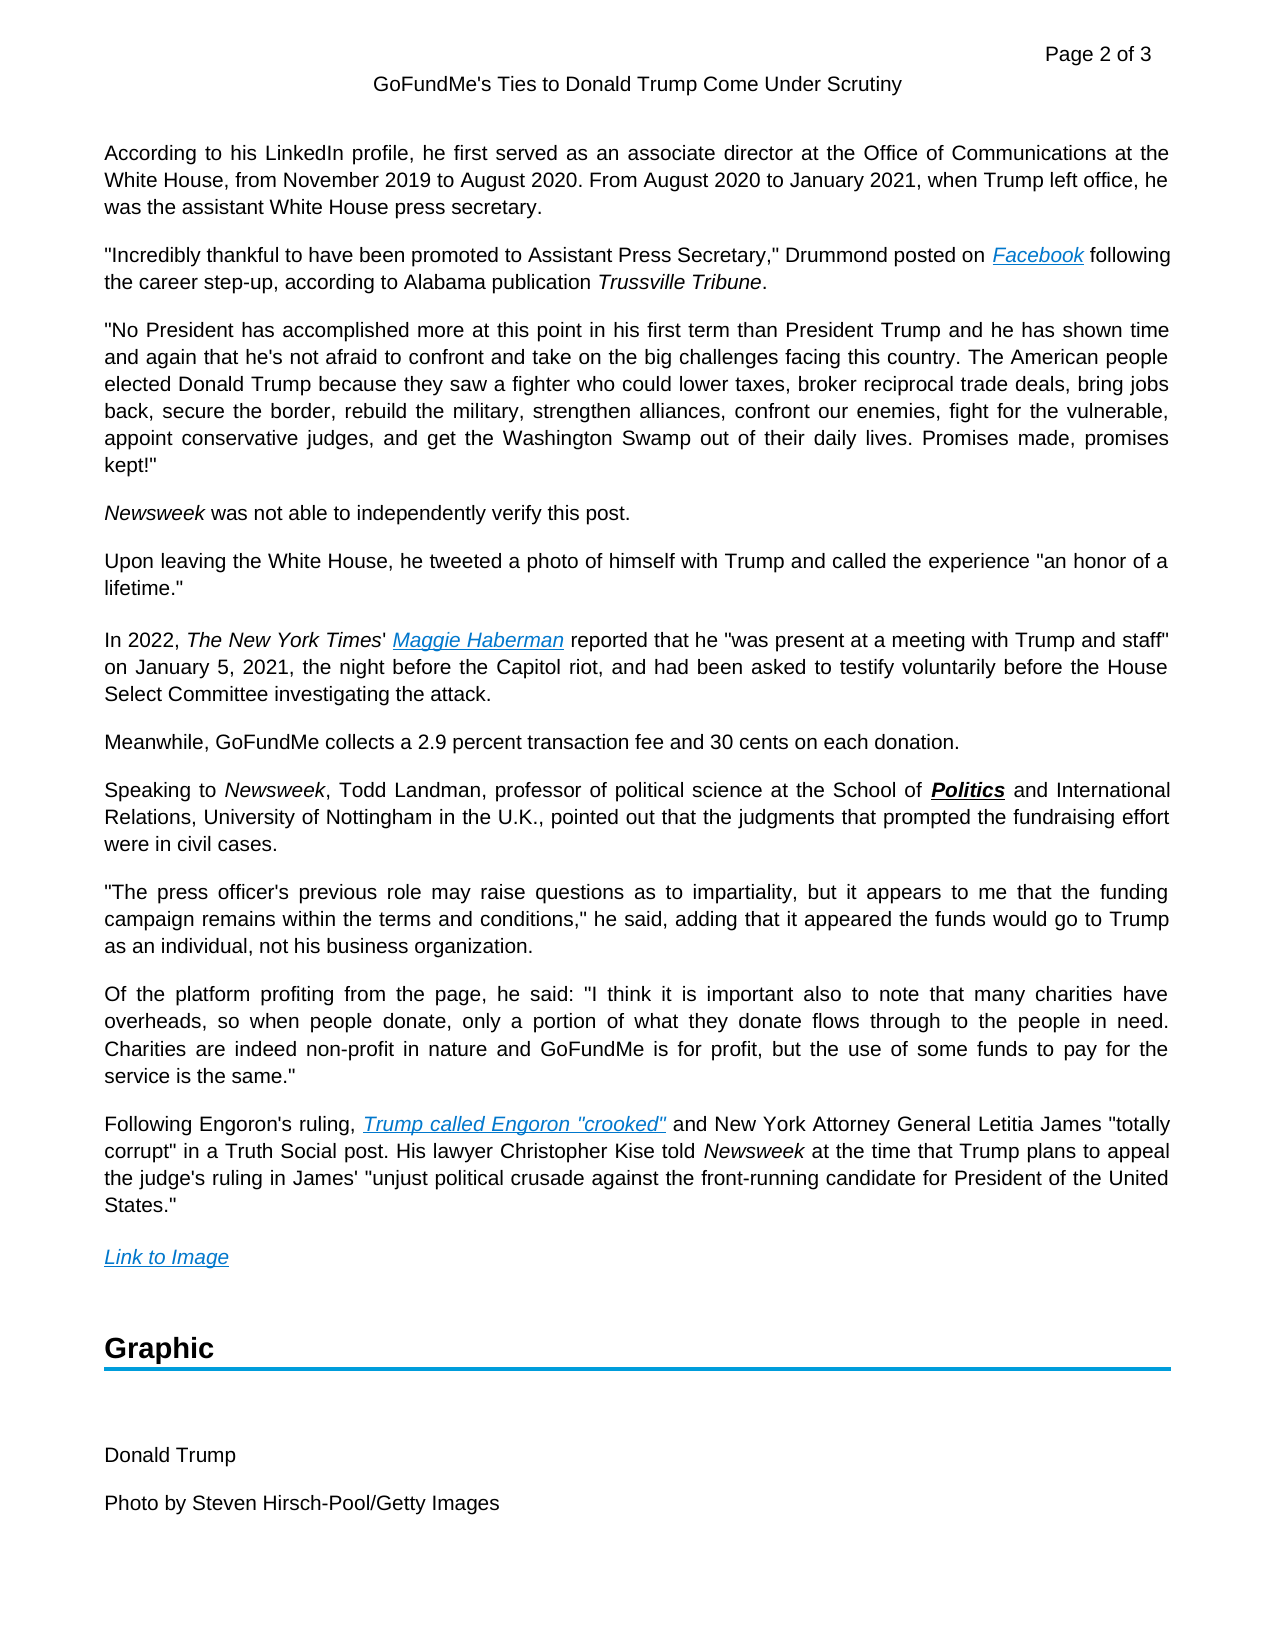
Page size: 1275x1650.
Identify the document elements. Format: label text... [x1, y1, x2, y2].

text Photo by Steven Hirsch-Pool/Getty Images [104, 1487, 1171, 1514]
text Donald Trump [104, 1439, 1171, 1466]
text Speaking to Newsweek, Todd Landman, professor of political science at the School of Politics and International Relations, University of Nottingham in the U.K., pointed out that the judgments that prompted the fundraising effort were in civil cases. [104, 775, 1171, 856]
text According to his LinkedIn profile, he first served as an associate director at the Office of Communications at the White House, from November 2019 to August 2020. From August 2020 to January 2021, when Trump left office, he was the assistant White House press secretary. [104, 137, 1171, 219]
text "No President has accomplished more at this point in his first term than President Trump and he has shown time and again that he's not afraid to confront and take on the big challenges facing this country. The American people elected Donald Trump because they saw a fighter who could lower taxes, broker reciprocal trade deals, bring jobs back, secure the border, rebuild the military, strengthen alliances, confront our enemies, fight for the vulnerable, appoint conservative judges, and get the Washington Swamp out of their daily lives. Promises made, promises kept!" [104, 314, 1171, 477]
text Meanwhile, GoFundMe collects a 2.9 percent transaction fee and 30 cents on each donation. [104, 727, 1171, 754]
text "Incredibly thankful to have been promoted to Assistant Press Secretary," Drummond posted on Facebook following the career step-up, according to Alabama publication Trussville Tribune. [104, 239, 1171, 294]
text Link to Image [104, 1242, 1171, 1269]
text Graphic [104, 1294, 1171, 1364]
text In 2022, The New York Times' Maggie Haberman reported that he "was present at a meeting with Trump and staff" on January 5, 2021, the night before the Capitol riot, and had been asked to testify voluntarily before the House Select Committee investigating the attack. [104, 625, 1171, 706]
text Following Engoron's ruling, Trump called Engoron "crooked" and New York Attorney General Letitia James "totally corrupt" in a Truth Social post. His lawyer Christopher Kise told Newsweek at the time that Trump plans to appeal the judge's ruling in James' "unjust political crusade against the front-running candidate for President of the United States." [104, 1108, 1171, 1217]
text Newsweek was not able to independently verify this post. [104, 498, 1171, 525]
text "The press officer's previous role may raise questions as to impartiality, but it appears to me that the funding campaign remains within the terms and conditions," he said, adding that it appeared the funds would go to Trump as an individual, not his business organization. [104, 877, 1171, 958]
text Of the platform profiting from the page, he said: "I think it is important also to note that many charities have overheads, so when people donate, only a portion of what they donate flows through to the people in need. Charities are indeed non-profit in nature and GoFundMe is for profit, but the use of some funds to pay for the service is the same." [104, 979, 1171, 1087]
text Upon leaving the White House, he tweeted a photo of himself with Trump and called the experience "an honor of a lifetime." [104, 546, 1171, 600]
